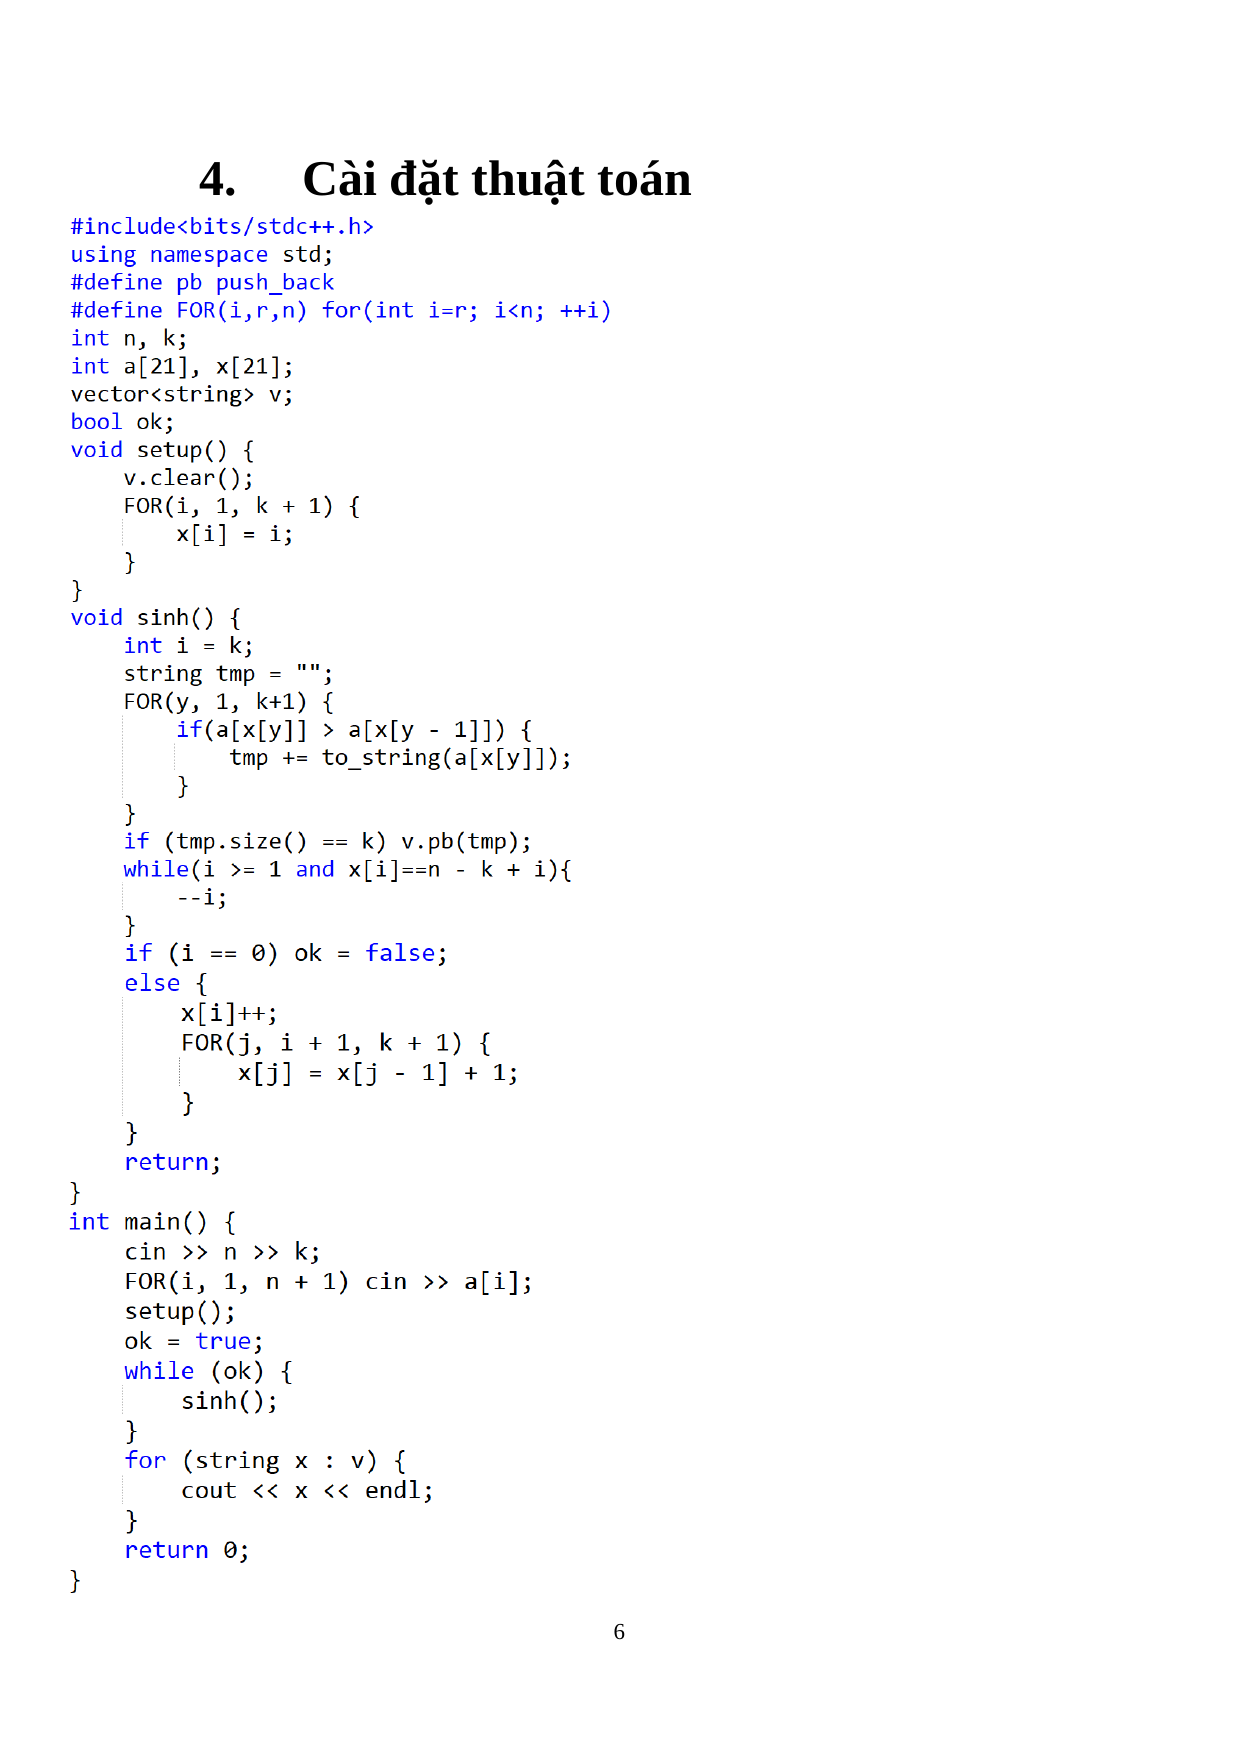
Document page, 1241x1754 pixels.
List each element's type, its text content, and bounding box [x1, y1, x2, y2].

picture [64, 212, 619, 1596]
subtitle Cài đặt thuật toán [199, 148, 1101, 206]
